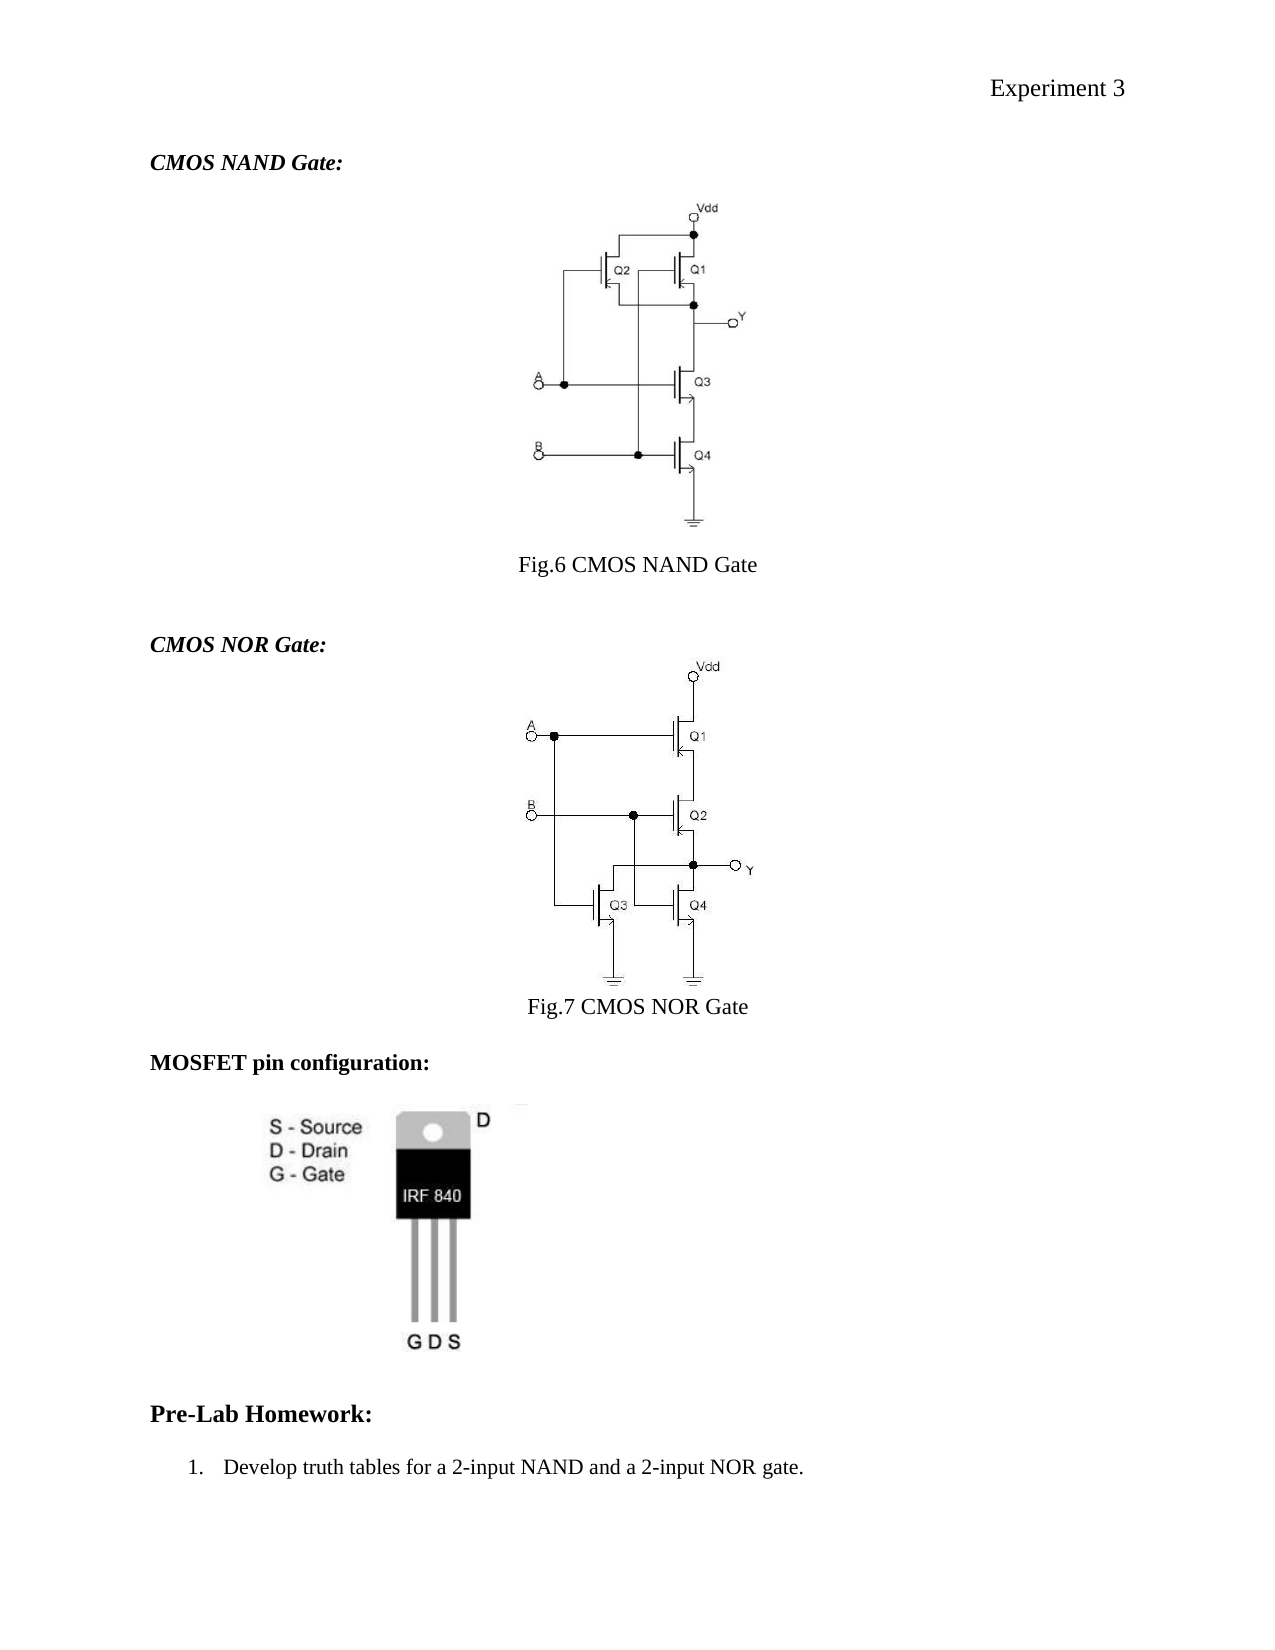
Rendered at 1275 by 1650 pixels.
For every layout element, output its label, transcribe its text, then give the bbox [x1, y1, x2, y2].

list Develop truth tables for a 2-input NAND and a 2-input NOR gate. [187, 1454, 1164, 1479]
picture [531, 202, 751, 527]
text Fig.7 CMOS NOR Gate [404, 993, 871, 1019]
picture [525, 657, 754, 986]
text Pre-Lab Homework: [150, 1399, 1164, 1428]
text Fig.6 CMOS NAND Gate [404, 552, 871, 578]
subtitle CMOS NAND Gate: [150, 149, 1164, 176]
subtitle CMOS NOR Gate: [150, 631, 1164, 658]
picture [262, 1104, 528, 1352]
text MOSFET pin configuration: [150, 1049, 1164, 1076]
